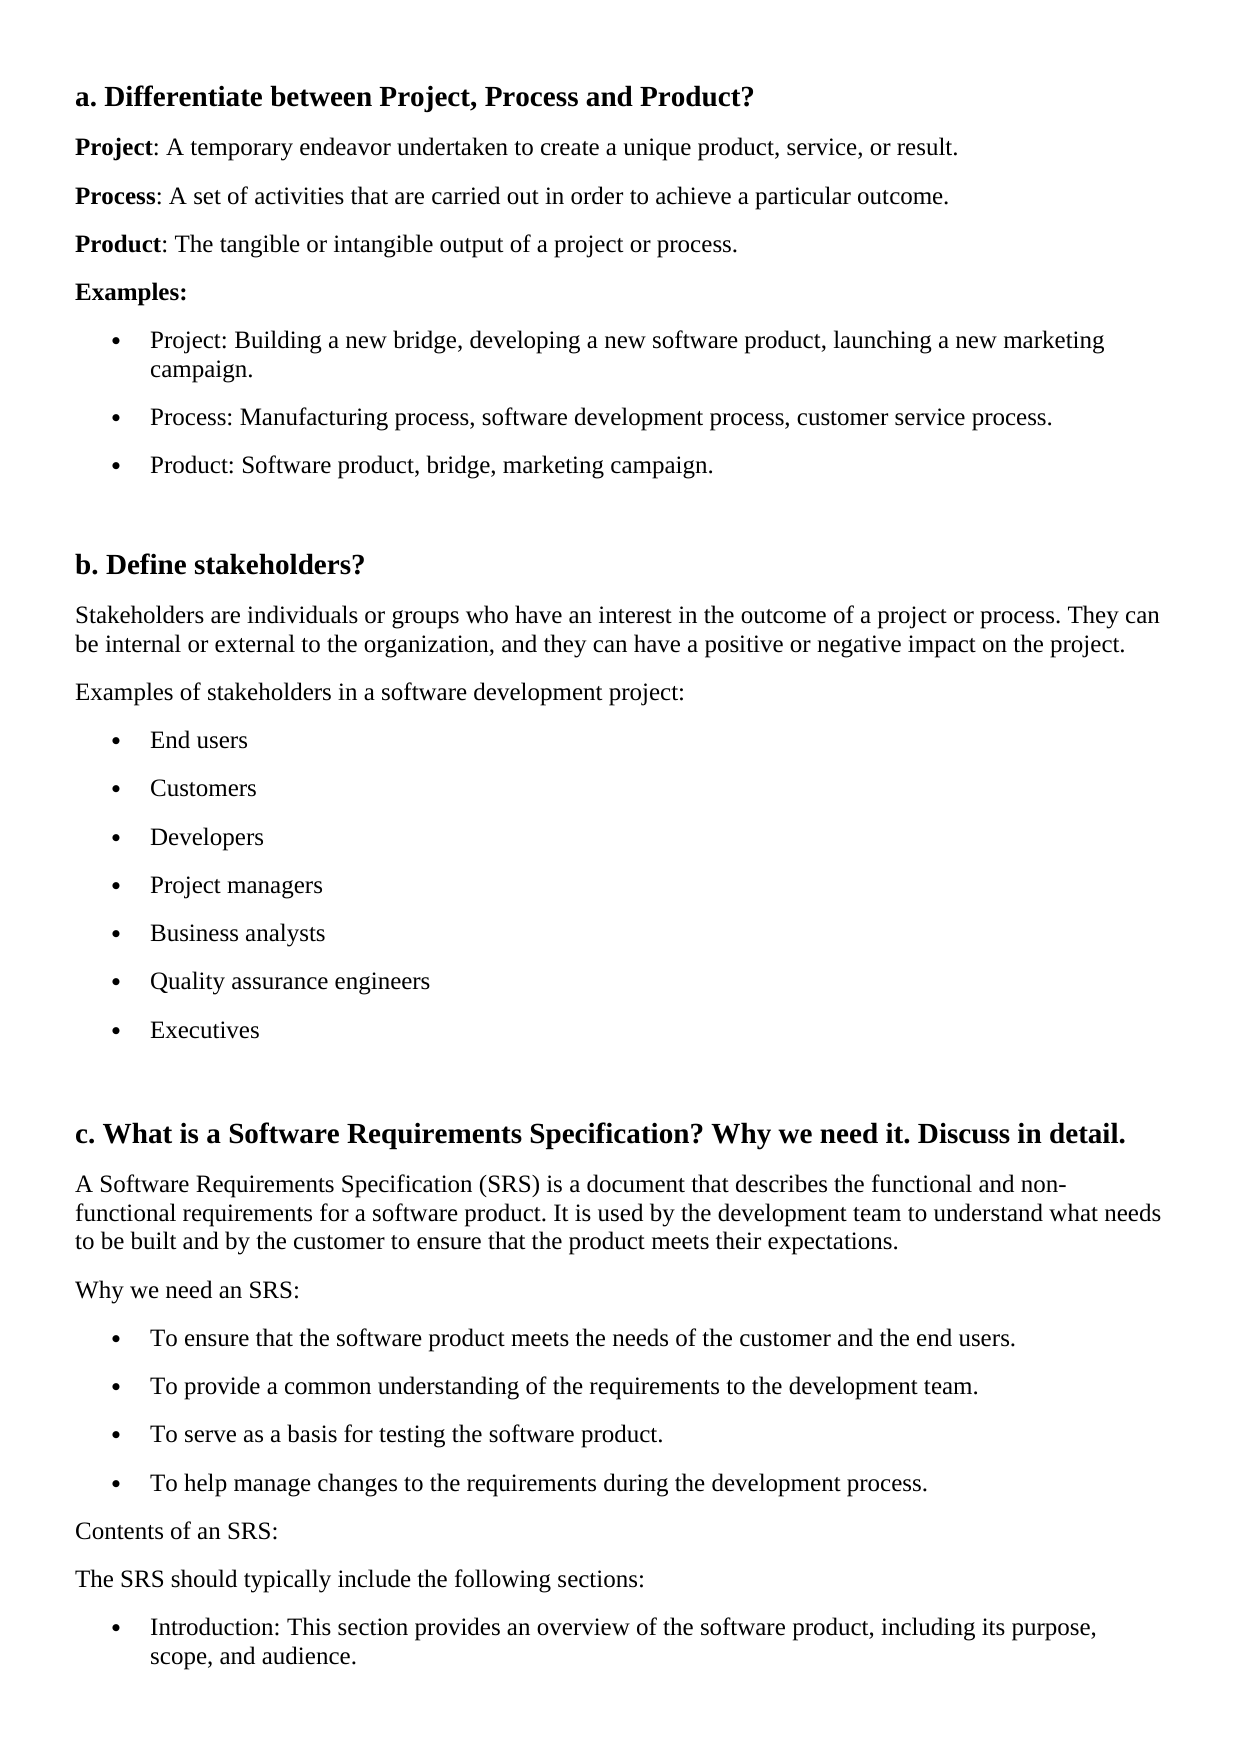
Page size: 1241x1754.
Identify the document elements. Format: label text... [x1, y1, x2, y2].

list To ensure that the software product meets the needs of the customer and the end users. [112, 1323, 1165, 1352]
text Contents of an SRS: [75, 1516, 1165, 1544]
text Stakeholders are individuals or groups who have an interest in the outcome of a project or process. They can be internal or external to the organization, and they can have a positive or negative impact on the project. [75, 600, 1165, 658]
text Process: A set of activities that are carried out in order to achieve a particular outcome. [75, 181, 1165, 209]
list Customers [112, 773, 1165, 802]
list Business analysts [112, 918, 1165, 947]
text Project: A temporary endeavor undertaken to create a unique product, service, or result. [75, 132, 1165, 161]
list To provide a common understanding of the requirements to the development team. [112, 1371, 1165, 1400]
text b. Define stakeholders? [75, 547, 1165, 581]
list To help manage changes to the requirements during the development process. [112, 1468, 1165, 1496]
list Quality assurance engineers [112, 966, 1165, 995]
text Why we need an SRS: [75, 1275, 1165, 1303]
text Examples of stakeholders in a software development project: [75, 677, 1165, 706]
text a. Differentiate between Project, Process and Product? [75, 79, 1165, 113]
list Product: Software product, bridge, marketing campaign. [112, 451, 1165, 479]
text Product: The tangible or intangible output of a project or process. [75, 229, 1165, 258]
list Process: Manufacturing process, software development process, customer service process. [112, 402, 1165, 431]
list Developers [112, 822, 1165, 851]
text The SRS should typically include the following sections: [75, 1564, 1165, 1593]
text c. What is a Software Requirements Specification? Why we need it. Discuss in detail. [75, 1116, 1165, 1149]
list Introduction: This section provides an overview of the software product, including its purpose, scope, and audience. [112, 1612, 1165, 1670]
list Executives [112, 1015, 1165, 1043]
text Examples: [75, 277, 1165, 306]
text A Software Requirements Specification (SRS) is a document that describes the functional and non-functional requirements for a software product. It is used by the development team to understand what needs to be built and by the customer to ensure that the product meets their expectations. [75, 1169, 1165, 1255]
list End users [112, 725, 1165, 754]
list To serve as a basis for testing the software product. [112, 1419, 1165, 1448]
list Project managers [112, 870, 1165, 899]
list Project: Building a new bridge, developing a new software product, launching a new marketing campaign. [112, 325, 1165, 383]
